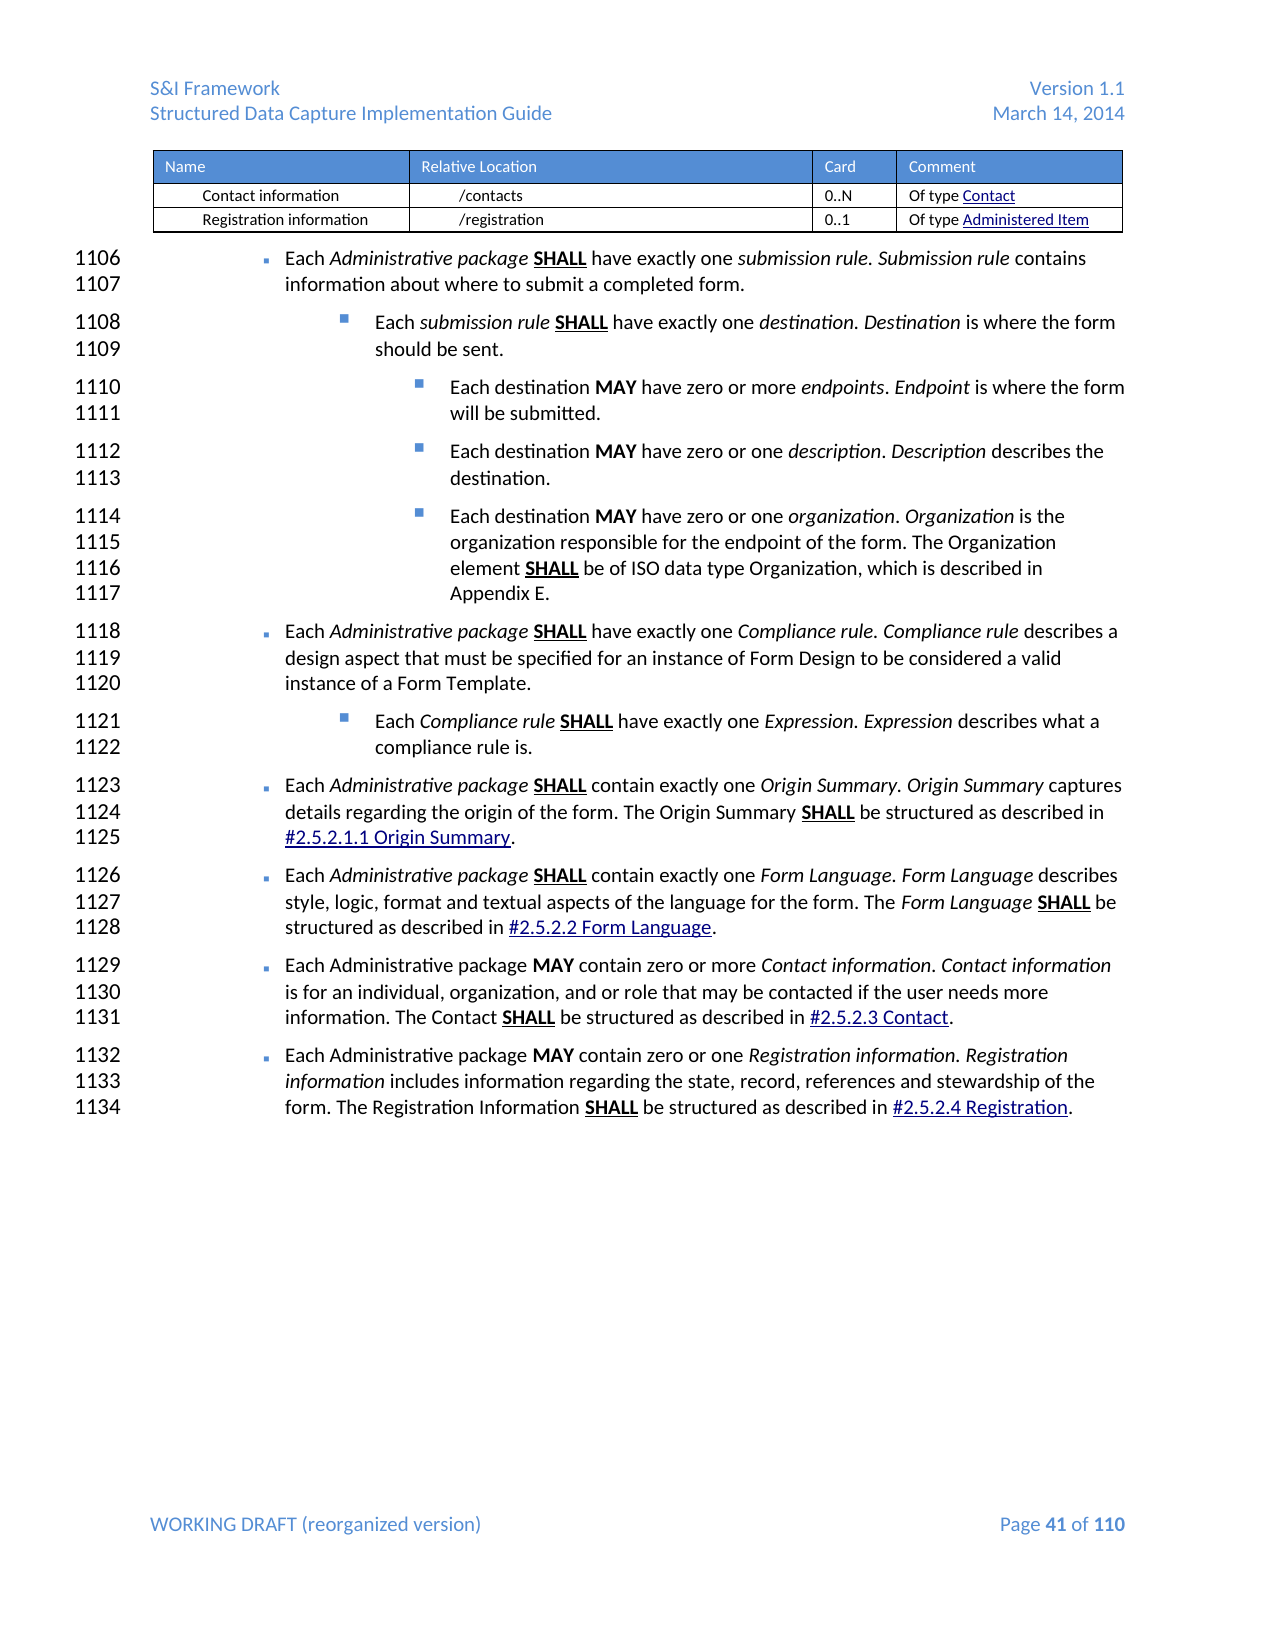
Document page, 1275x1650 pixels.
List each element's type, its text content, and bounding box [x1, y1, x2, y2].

list Each destination MAY have zero or more endpoints. Endpoint is where the form will be submitted. [412, 374, 1125, 426]
table_cell Of type Contact [897, 184, 1122, 207]
table_header Comment [897, 151, 1122, 183]
list Each Administrative package SHALL have exactly one Compliance rule. Compliance rule describes a design aspect that must be specified for an instance of Form Design to be considered a valid instance of a Form Template. [262, 618, 1125, 696]
table_cell 0..N [813, 184, 896, 207]
list Each Compliance rule SHALL have exactly one Expression. Expression describes what a compliance rule is. [337, 708, 1125, 760]
list Each Administrative package SHALL contain exactly one Form Language. Form Language describes style, logic, format and textual aspects of the language for the form. The Form Language SHALL be structured as described in #2.5.2.2 Form Language. [262, 862, 1125, 940]
table_cell Of type Administered Item [897, 208, 1122, 231]
table_cell Contact information [154, 184, 409, 207]
table_cell Registration information [154, 208, 409, 231]
list Each destination MAY have zero or one description. Description describes the destination. [412, 438, 1125, 490]
list Each Administrative package MAY contain zero or more Contact information. Contact information is for an individual, organization, and or role that may be contacted if the user needs more information. The Contact SHALL be structured as described in #2.5.2.3 Contact. [262, 952, 1125, 1030]
list Each Administrative package SHALL have exactly one submission rule. Submission rule contains information about where to submit a completed form. [262, 245, 1125, 297]
table_cell /contacts [410, 184, 812, 207]
list Each submission rule SHALL have exactly one destination. Destination is where the form should be sent. [337, 309, 1125, 361]
table_header Card [813, 151, 896, 183]
table_header Relative Location [410, 151, 812, 183]
list Each Administrative package MAY contain zero or one Registration information. Registration information includes information regarding the state, record, references and stewardship of the form. The Registration Information SHALL be structured as described in #2.5.2.4 Registration. [262, 1042, 1125, 1119]
table_cell /registration [410, 208, 812, 231]
list Each destination MAY have zero or one organization. Organization is the organization responsible for the endpoint of the form. The Organization element SHALL be of ISO data type Organization, which is described in Appendix E. [412, 503, 1125, 606]
table_cell 0..1 [813, 208, 896, 231]
table_header Name [154, 151, 409, 183]
list Each Administrative package SHALL contain exactly one Origin Summary. Origin Summary captures details regarding the origin of the form. The Origin Summary SHALL be structured as described in #2.5.2.1.1 Origin Summary. [262, 772, 1125, 850]
